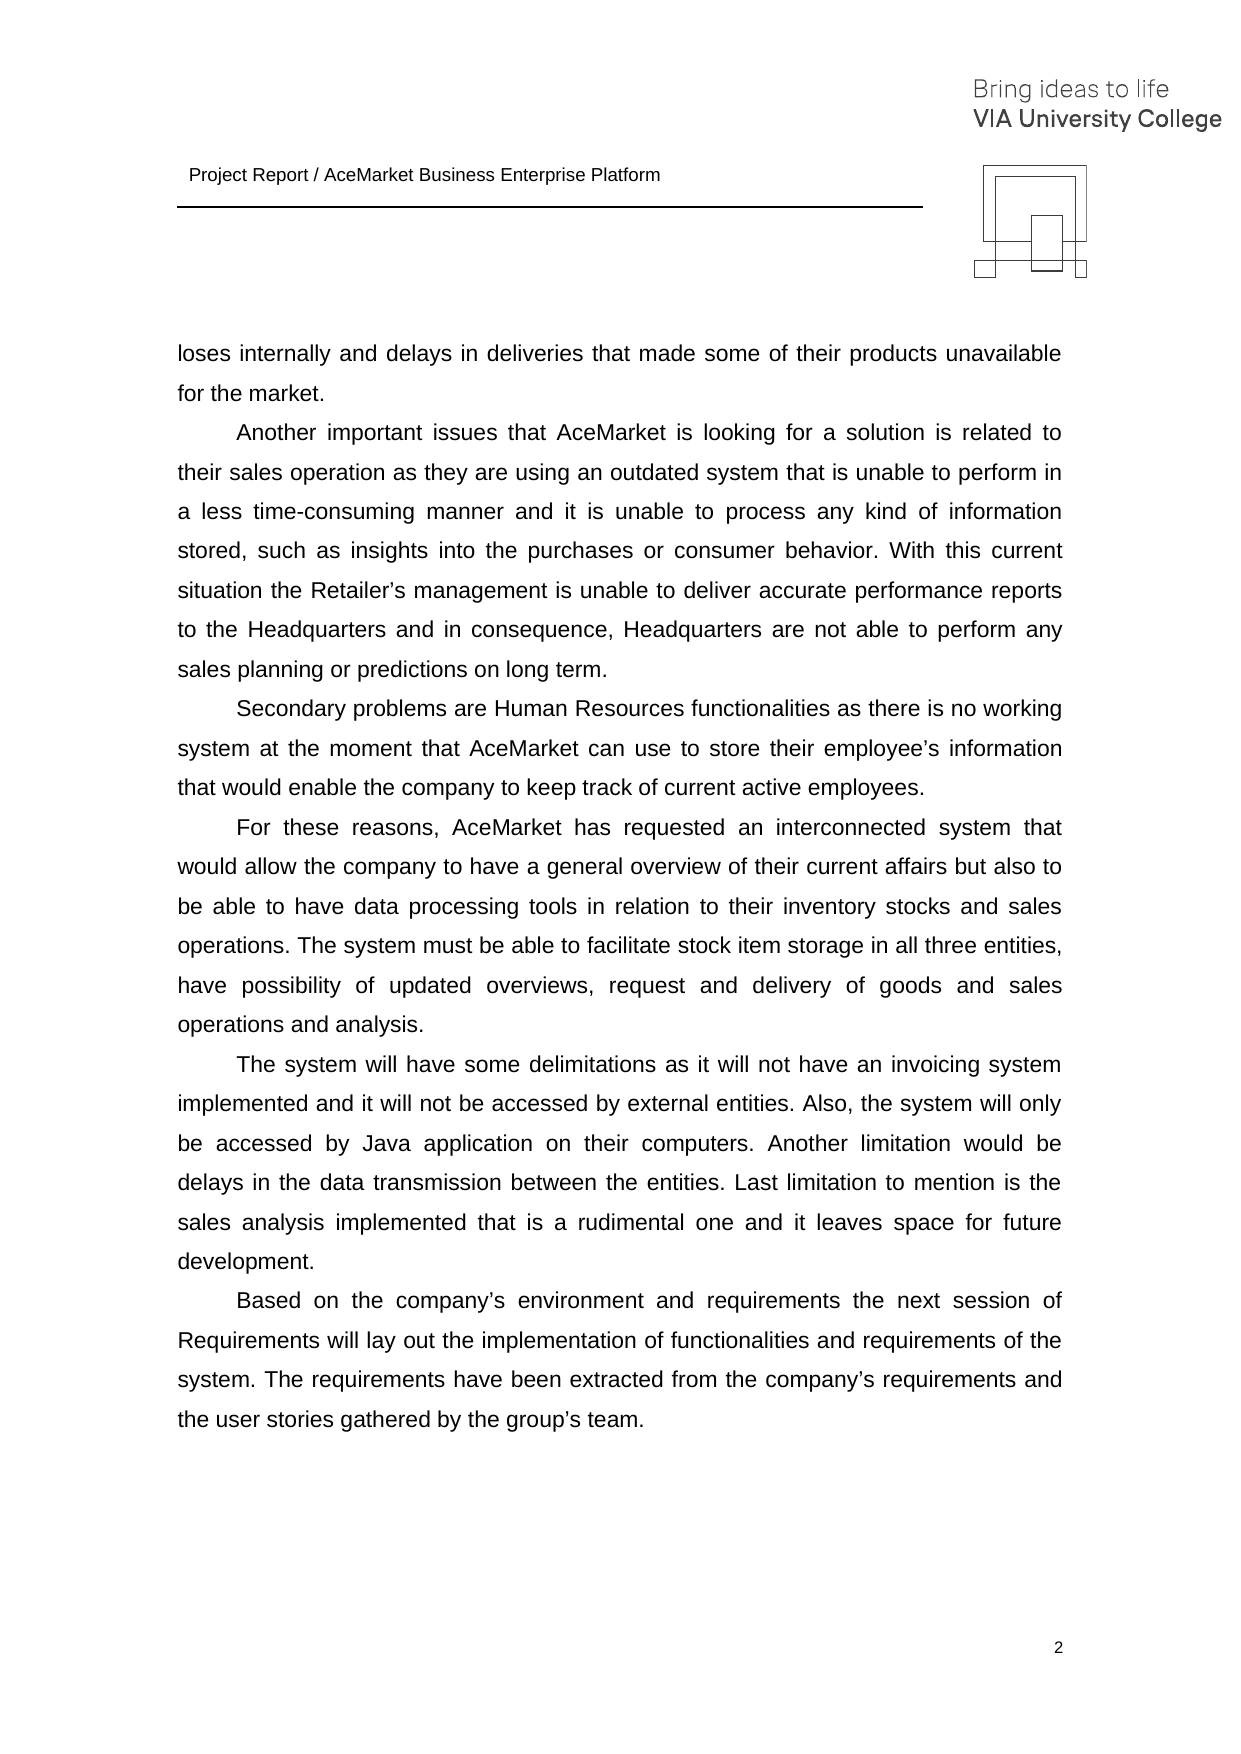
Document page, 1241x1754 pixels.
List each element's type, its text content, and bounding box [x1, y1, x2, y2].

text Another important issues that AceMarket is looking for a solution is related to their sales operation as they are using an outdated system that is unable to perform in a less time-consuming manner and it is unable to process any kind of information stored, such as insights into the purchases or consumer behavior. With this current situation the Retailer’s management is unable to deliver accurate performance reports to the Headquarters and in consequence, Headquarters are not able to perform any sales planning or predictions on long term. [177, 419, 1063, 682]
text The system will have some delimitations as it will not have an invoicing system implemented and it will not be accessed by external entities. Also, the system will only be accessed by Java application on their computers. Another limitation would be delays in the data transmission between the entities. Last limitation to mention is the sales analysis implemented that is a rudimental one and it leaves space for future development. [177, 1051, 1063, 1274]
text For these reasons, AceMarket has requested an interconnected system that would allow the company to have a general overview of their current affairs but also to be able to have data processing tools in relation to their inventory stocks and sales operations. The system must be able to facilitate stock item storage in all three entities, have possibility of updated overviews, request and delivery of goods and sales operations and analysis. [177, 814, 1063, 1037]
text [177, 340, 1063, 406]
text Based on the company’s environment and requirements the next session of Requirements will lay out the implementation of functionalities and requirements of the system. The requirements have been extracted from the company’s requirements and the user stories gathered by the group’s team. [177, 1287, 1063, 1432]
text Secondary problems are Human Resources functionalities as there is no working system at the moment that AceMarket can use to store their employee’s information that would enable the company to keep track of current active employees. [177, 695, 1063, 801]
